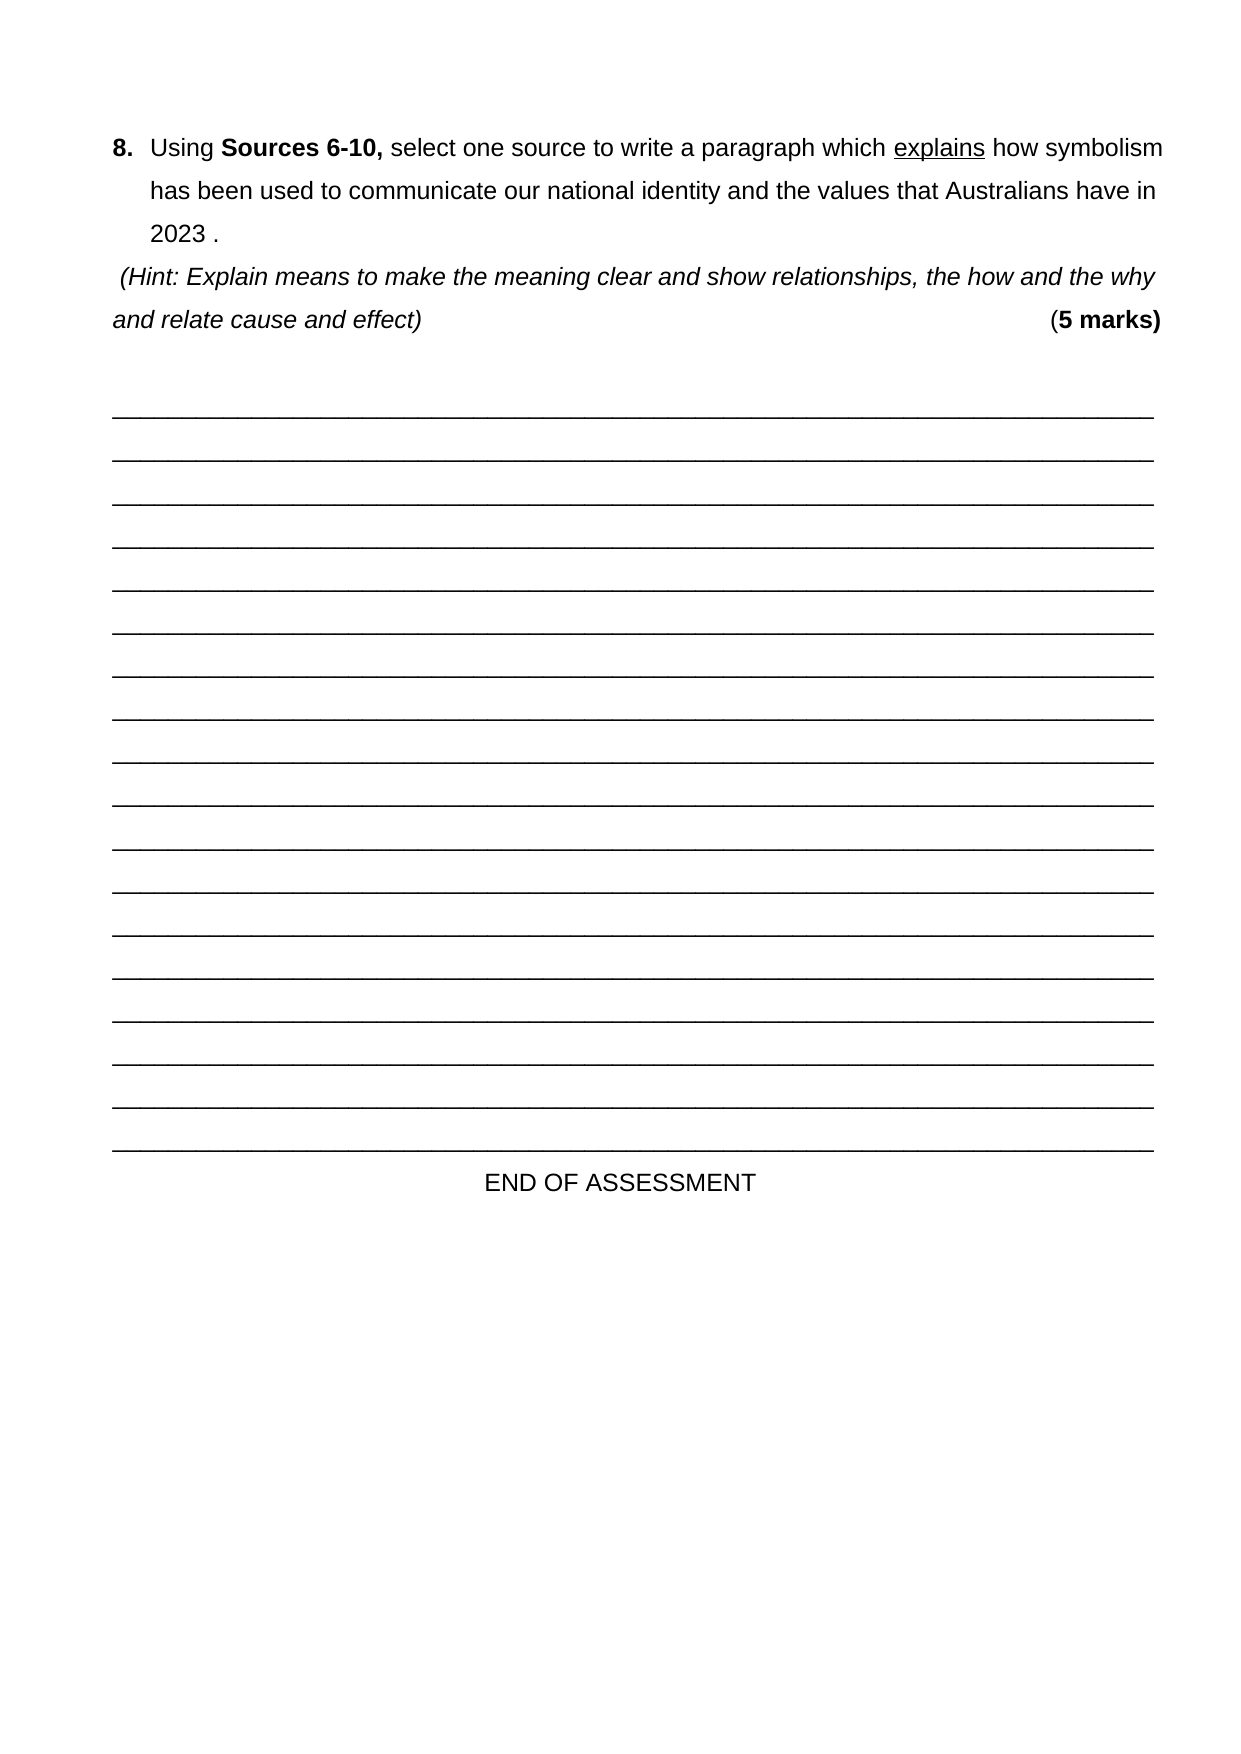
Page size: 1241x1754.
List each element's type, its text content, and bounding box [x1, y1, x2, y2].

text (Hint: Explain means to make the meaning clear and show relationships, the how and the why and relate cause and effect) (5 marks) [112, 262, 1165, 334]
list Using Sources 6-10, select one source to write a paragraph which explains how symbolism has been used to communicate our national identity and the values that Australians have in 2023 . [112, 132, 1165, 247]
text ______________________________________________________________________________________________________________________________________________________________________________________________________________________________________________________________________________________________________________________________________________________________________________________________________________________________________________________________________________________________________________________________________________________________________________________________________________________________________________________________________________________________________________________________________________________________________________________________________________________________________________________________________________________________________________________________________________________________________________________________________________________________________________________________________________________________________________________________________________________________________________________________________________________________________________________________________________________________________________________________________________________________________________________________________ [112, 391, 1165, 1153]
text END OF ASSESSMENT [75, 1167, 1165, 1196]
